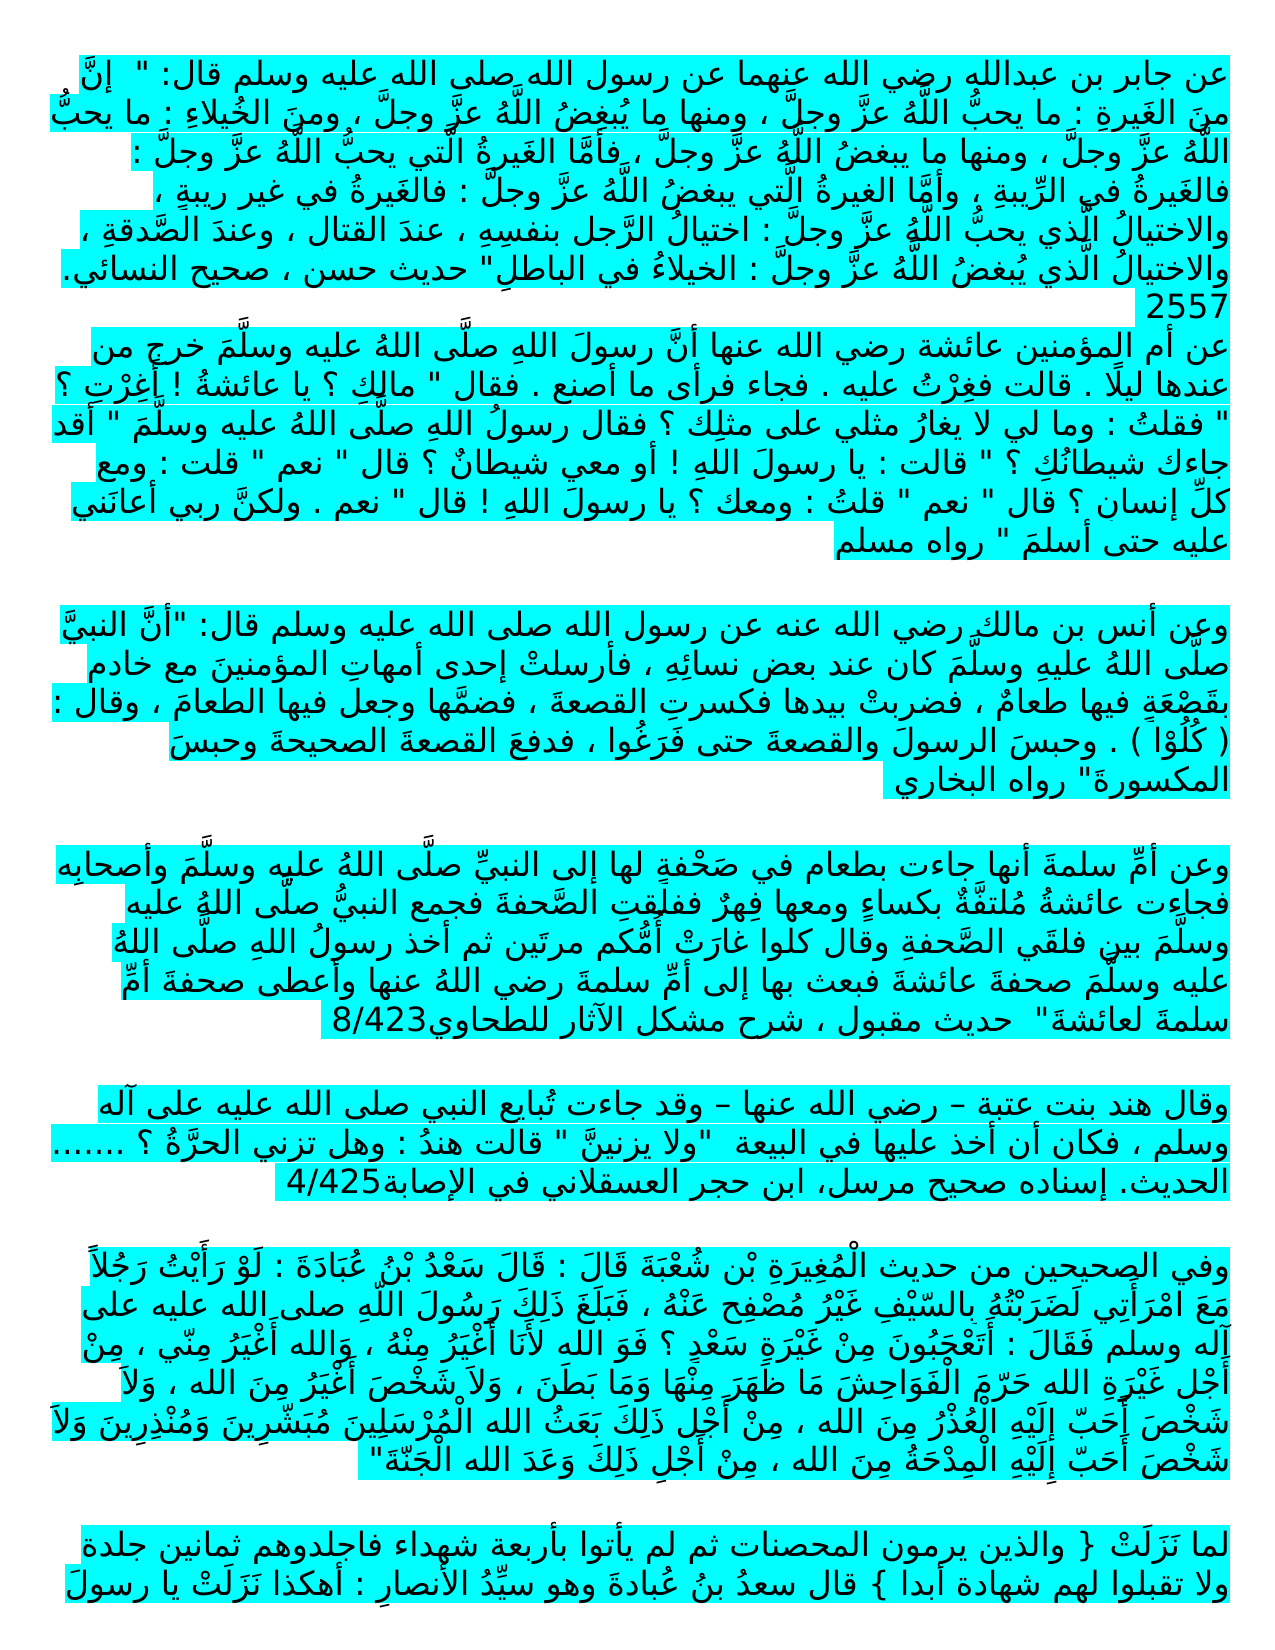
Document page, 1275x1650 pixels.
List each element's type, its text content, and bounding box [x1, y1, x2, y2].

text عن جابر بن عبدالله رضي الله عنهما عن رسول الله صلى الله عليه وسلم قال: " إنَّ منَ الغَيرةِ : ما يحبُّ اللَّهُ عزَّ وجلَّ ، ومنها ما يُبغِضُ اللَّهُ عزَّ وجلَّ ، ومنَ الخُيلاءِ : ما يحبُّ اللَّهُ عزَّ وجلَّ ، ومنها ما يبغضُ اللَّهُ عزَّ وجلَّ ، فأمَّا الغَيرةُ الَّتي يحبُّ اللَّهُ عزَّ وجلَّ : فالغَيرةُ في الرِّيبةِ ، وأمَّا الغيرةُ الَّتي يبغضُ اللَّهُ عزَّ وجلَّ : فالغَيرةُ في غيرِ ريبةٍ ، والاختيالُ الَّذي يحبُّ اللَّهُ عزَّ وجلَّ : اختيالُ الرَّجلِ بنفسِهِ ، عندَ القتالِ ، وعندَ الصَّدقةِ ، والاختيالُ الَّذي يُبغضُ اللَّهُ عزَّ وجلَّ : الخيلاءُ في الباطلِ" حديث حسن ، صحيح النسائي.2557 [45, 55, 1135, 327]
text وعن أنس بن مالك رضي الله عنه عن رسول الله صلى الله عليه وسلم قال: "أنَّ النبيَّ صلَّى اللهُ عليهِ وسلَّمَ كان عند بعضِ نسائِهِ ، فأرسلتْ إحدى أمهاتِ المؤمنينَ مع خادمٍ بقَصْعَةٍ فيها طعامٌ ، فضربتْ بيدها فكسرتِ القصعةَ ، فضمَّها وجعل فيها الطعامَ ، وقال : ( كُلُوْا ) . وحبسَ الرسولَ والقصعةَ حتى فَرَغُوا ، فدفعَ القصعةَ الصحيحةَ وحبسَ المكسورةَ" رواه البخاري [45, 605, 883, 799]
text عن أم المؤمنين عائشة رضي الله عنها أنَّ رسولَ اللهِ صلَّى اللهُ عليه وسلَّمَ خرج من عندها ليلًا . قالت فغِرْتُ عليه . فجاء فرأى ما أصنع . فقال " مالكِ ؟ يا عائشةُ ! أَغِرْتِ ؟ " فقلتُ : وما لي لا يغارُ مثلي على مثلِك ؟ فقال رسولُ اللهِ صلَّى اللهُ عليه وسلَّمَ " أقد جاءك شيطانُكِ ؟ " قالت : يا رسولَ اللهِ ! أو معي شيطانٌ ؟ قال " نعم " قلت : ومع كلِّ إنسانٍ ؟ قال " نعم " قلتُ : ومعك ؟ يا رسولَ اللهِ ! قال " نعم . ولكنَّ ربي أعانَني عليه حتى أسلمَ " رواه مسلم [45, 327, 834, 560]
text وفي الصحيحين من حديث الْمُغِيرَةِ بْنِ شُعْبَةَ قَالَ : قَالَ سَعْدُ بْنُ عُبَادَةَ : لَوْ رَأَيْتُ رَجُلاً مَعَ امْرَأَتِي لَضَرَبْتُهُ بِالسّيْفِ غَيْرُ مُصْفِحٍ عَنْهُ ، فَبَلَغَ ذَلِكَ رَسُولَ اللّهِ صلى الله عليه على آله وسلم فَقَالَ : أَتَعْجَبُونَ مِنْ غَيْرَةِ سَعْدٍ ؟ فَوَ الله لأَنَا أَغْيَرُ مِنْهُ ، وَالله أَغْيَرُ مِنّي ، مِنْ أَجْلِ غَيْرَةِ الله حَرّمَ الْفَوَاحِشَ مَا ظَهَرَ مِنْهَا وَمَا بَطَنَ ، وَلاَ شَخْصَ أَغْيَرُ مِنَ الله ، وَلاَ شَخْصَ أَحَبّ إِلَيْهِ الْعُذْرُ مِنَ الله ، مِنْ أَجْلِ ذَلِكَ بَعَثُ الله الْمُرْسَلِينَ مُبَشّرِينَ وَمُنْذِرِينَ وَلاَ شَخْصَ أَحَبّ إِلَيْهِ الْمِدْحَةُ مِنَ الله ، مِنْ أَجْلِ ذَلِكَ وَعَدَ الله الْجَنّةَ" [45, 1247, 358, 1480]
text وقال هند بنت عتبة – رضي الله عنها – وقد جاءت تُبايع النبي صلى الله عليه على آله وسلم ، فكان أن أخذ عليها في البيعة "ولا يزنينَّ " قالت هندُ : وهل تزني الحرَّةُ ؟ ....... الحديث. إسناده صحيح مرسل، ابن حجر العسقلاني في الإصابة4/425 [45, 1085, 1230, 1201]
text وعن أمِّ سلمةَ أنها جاءت بطعامٍ في صَحْفةٍ لها إلى النبيِّ صلَّى اللهُ عليه وسلَّمَ وأصحابِه فجاءت عائشةُ مُلتفَّةٌ بكساءٍ ومعها فِهرٌ ففلقتِ الصَّحفةَ فجمع النبيُّ صلَّى اللهُ عليه وسلَّمَ بين فلقَي الصَّحفةِ وقال كلوا غارَتْ أُمُّكم مرتَينِ ثم أخذ رسولُ اللهِ صلَّى اللهُ عليه وسلَّمَ صحفةَ عائشةَ فبعث بها إلى أمِّ سلمةَ رضي اللهُ عنها وأعطى صحفةَ أمِّ سلمةَ لعائشةَ" حديث مقبول ، شرح مشكل الآثار للطحاوي8/423 [45, 845, 321, 1039]
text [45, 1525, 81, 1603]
